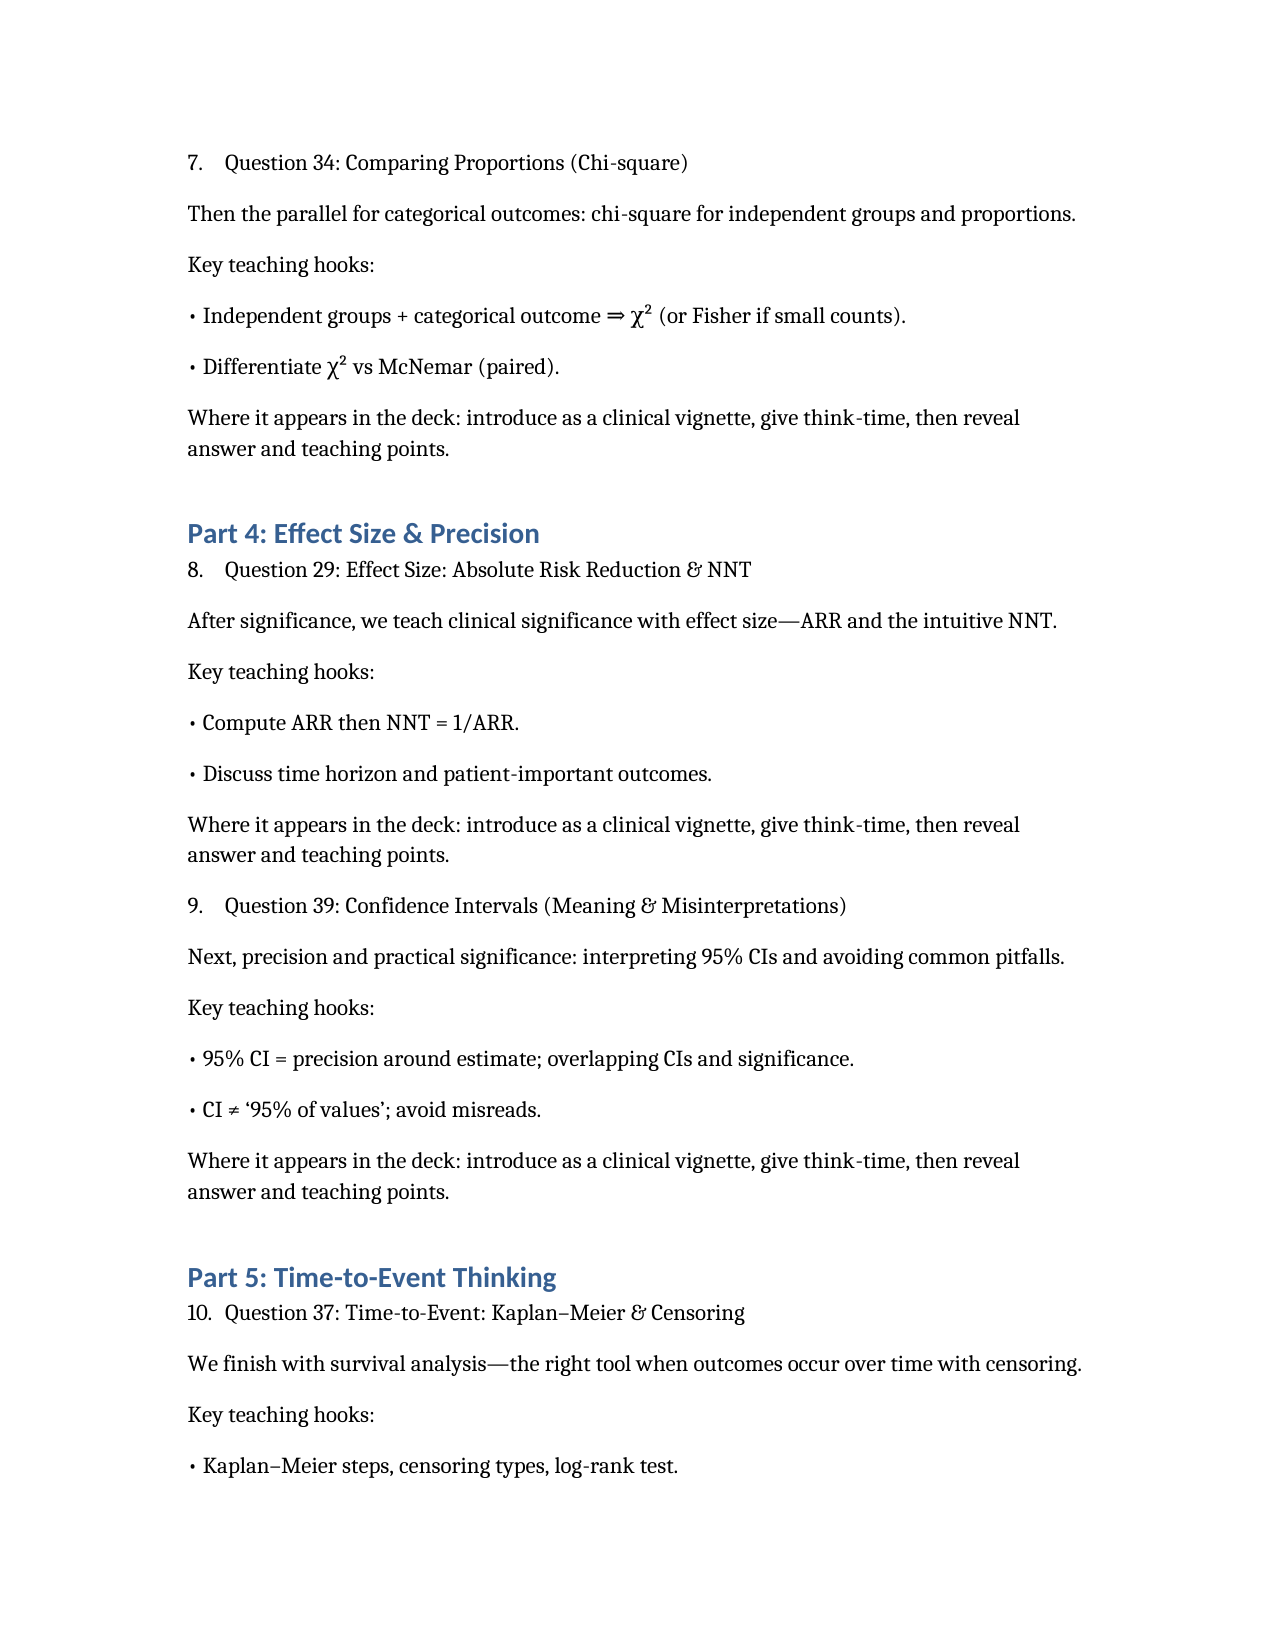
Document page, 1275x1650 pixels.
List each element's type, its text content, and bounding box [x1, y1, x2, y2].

subtitle Part 5: Time‑to‑Event Thinking [187, 1259, 1087, 1294]
text Where it appears in the deck: introduce as a clinical vignette, give think‑time, then reveal answer and teaching points. [187, 812, 1087, 868]
list Question 29: Effect Size: Absolute Risk Reduction & NNT [187, 557, 1087, 583]
text Then the parallel for categorical outcomes: chi‑square for independent groups and proportions. [187, 201, 1087, 227]
text • Independent groups + categorical outcome ⇒ χ² (or Fisher if small counts). [187, 303, 1087, 329]
text After significance, we teach clinical significance with effect size—ARR and the intuitive NNT. [187, 608, 1087, 634]
text Where it appears in the deck: introduce as a clinical vignette, give think‑time, then reveal answer and teaching points. [187, 405, 1087, 462]
text • 95% CI = precision around estimate; overlapping CIs and significance. [187, 1046, 1087, 1072]
text • Differentiate χ² vs McNemar (paired). [187, 354, 1087, 381]
text Key teaching hooks: [187, 1402, 1087, 1428]
list Question 37: Time‑to‑Event: Kaplan–Meier & Censoring [187, 1299, 1087, 1326]
text • Discuss time horizon and patient‑important outcomes. [187, 761, 1087, 787]
list Question 39: Confidence Intervals (Meaning & Misinterpretations) [187, 893, 1087, 919]
text Next, precision and practical significance: interpreting 95% CIs and avoiding common pitfalls. [187, 944, 1087, 970]
list Question 34: Comparing Proportions (Chi‑square) [187, 150, 1087, 176]
text • CI ≠ ‘95% of values’; avoid misreads. [187, 1097, 1087, 1123]
text • Compute ARR then NNT = 1/ARR. [187, 710, 1087, 736]
text • Kaplan–Meier steps, censoring types, log‑rank test. [187, 1453, 1087, 1479]
text We finish with survival analysis—the right tool when outcomes occur over time with censoring. [187, 1351, 1087, 1377]
text Where it appears in the deck: introduce as a clinical vignette, give think‑time, then reveal answer and teaching points. [187, 1148, 1087, 1205]
subtitle Part 4: Effect Size & Precision [187, 516, 1087, 551]
text Key teaching hooks: [187, 252, 1087, 278]
text Key teaching hooks: [187, 659, 1087, 685]
text Key teaching hooks: [187, 995, 1087, 1021]
